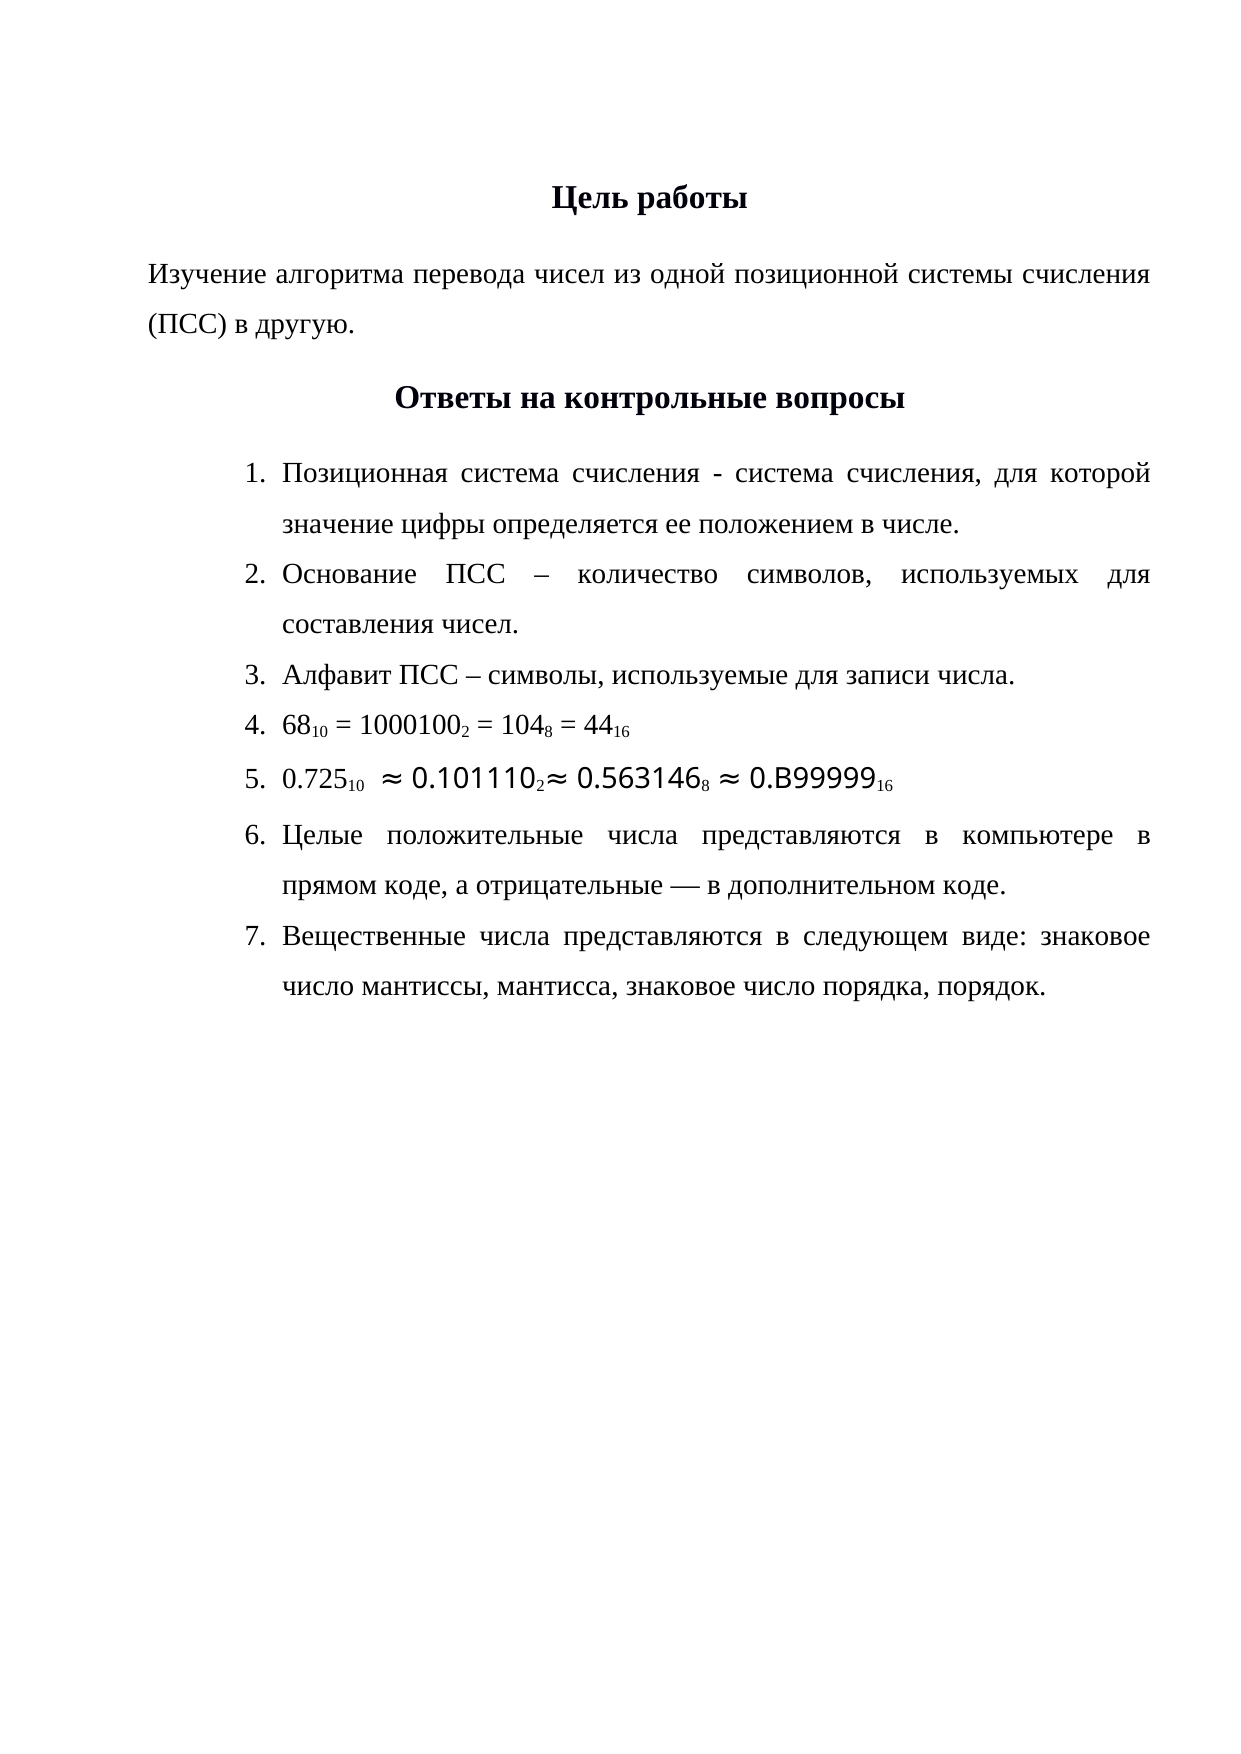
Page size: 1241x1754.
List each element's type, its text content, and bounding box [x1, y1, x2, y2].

subtitle Изучение алгоритма перевода чисел из одной позиционной системы счисления (ПСС) в другую. [148, 256, 1152, 340]
subtitle Ответы на контрольные вопросы [148, 377, 1152, 416]
list Алфавит ПСС – символы, используемые для записи числа. [244, 657, 1152, 690]
subtitle Цель работы [148, 177, 1152, 216]
list Целые положительные числа представляются в компьютере в прямом коде, а отрицательные — в дополнительном коде. [244, 817, 1152, 901]
list 6810 = 10001002 = 1048 = 4416 [244, 707, 1152, 741]
list 0.725102816 [244, 757, 1152, 797]
list Основание ПСС – количество символов, используемых для составления чисел. [244, 556, 1152, 640]
list Позиционная система счисления - система счисления, для которой значение цифры определяется ее положением в числе. [244, 456, 1152, 539]
list Вещественные числа представляются в следующем виде: знаковое число мантиссы, мантисса, знаковое число порядка, порядок. [244, 918, 1152, 1001]
